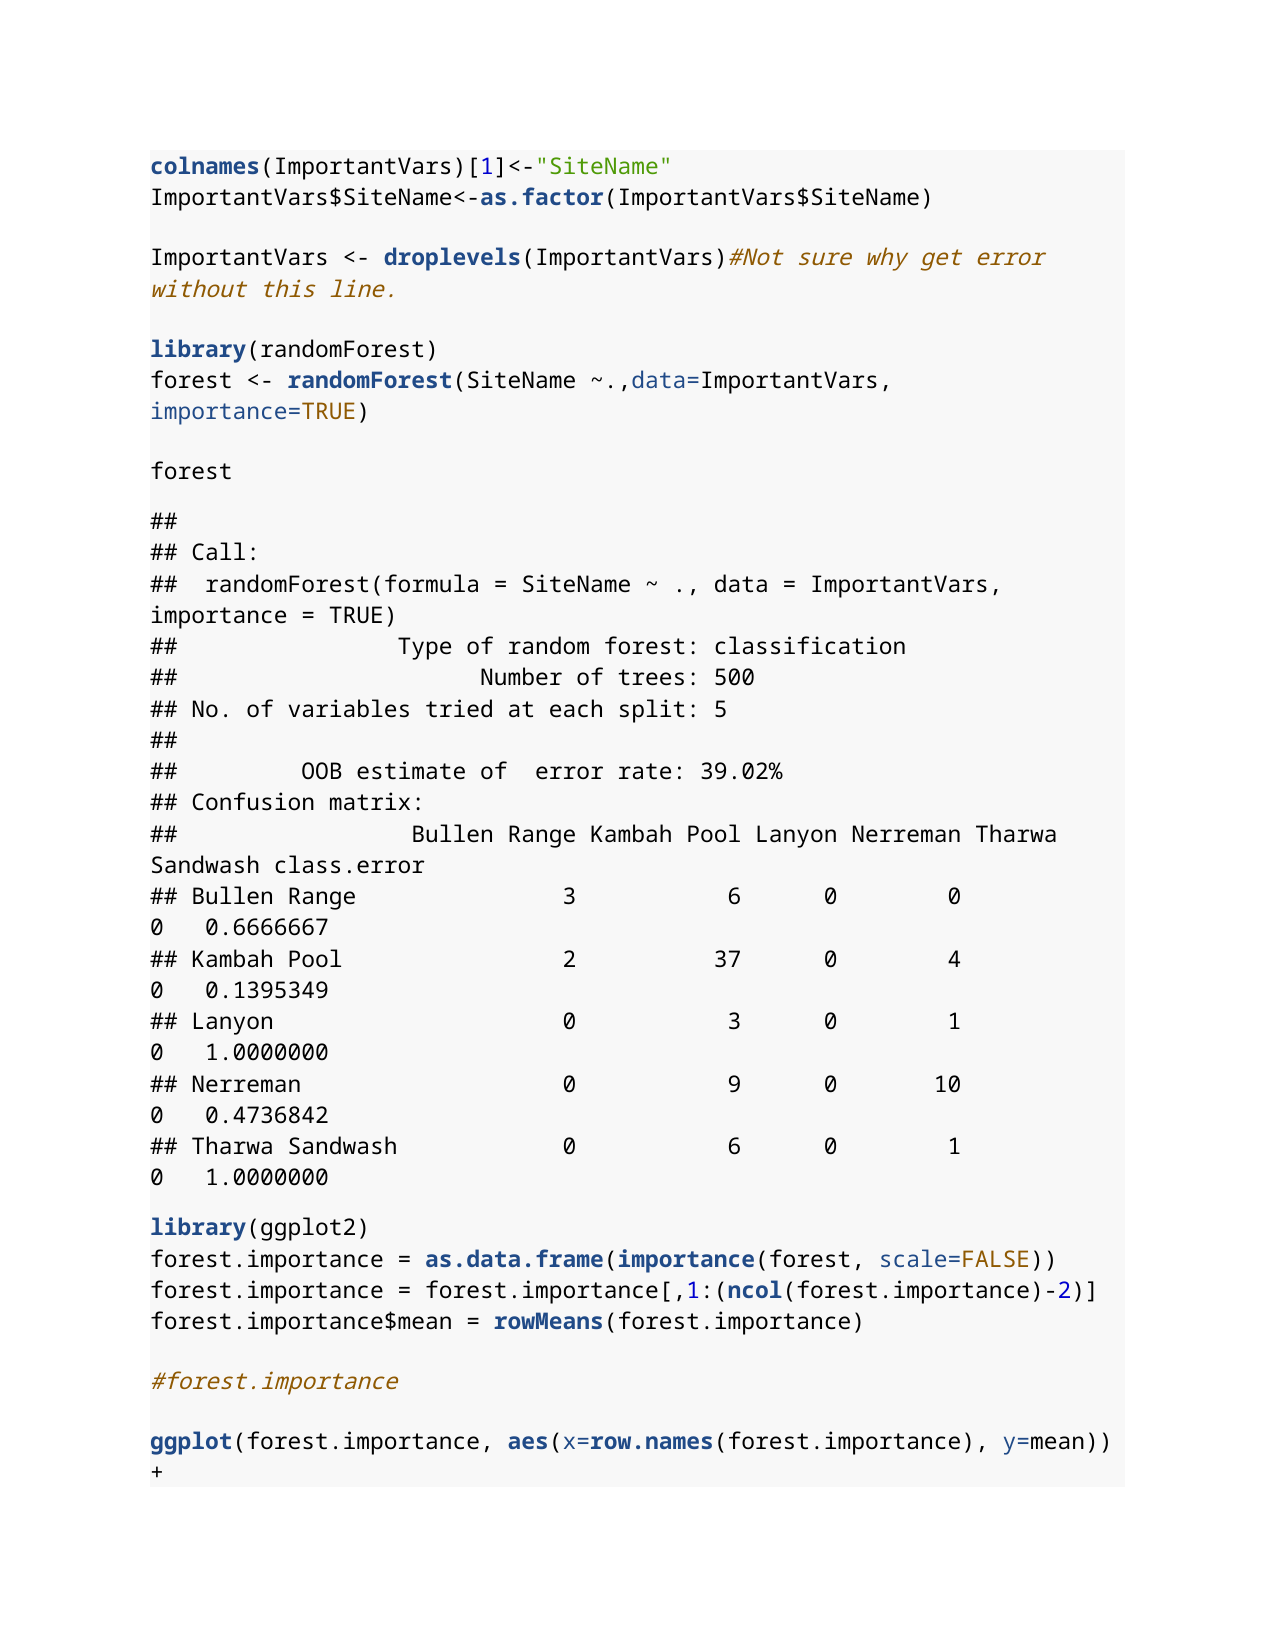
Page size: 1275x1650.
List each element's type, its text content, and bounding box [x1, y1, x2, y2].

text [150, 1211, 1125, 1487]
text ## ## Call: ## randomForest(formula = SiteName ~ ., data = ImportantVars, importance = TRUE) ## Type of random forest: classification ## Number of trees: 500 ## No. of variables tried at each split: 5 ## ## OOB estimate of error rate: 39.02% ## Confusion matrix: ## Bullen Range Kambah Pool Lanyon Nerreman Tharwa Sandwash class.error ## Bullen Range 3 6 0 0 0 0.6666667 ## Kambah Pool 2 37 0 4 0 0.1395349 ## Lanyon 0 3 0 1 0 1.0000000 ## Nerreman 0 9 0 10 0 0.4736842 ## Tharwa Sandwash 0 6 0 1 0 1.0000000 [150, 505, 1125, 1192]
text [150, 150, 1125, 486]
